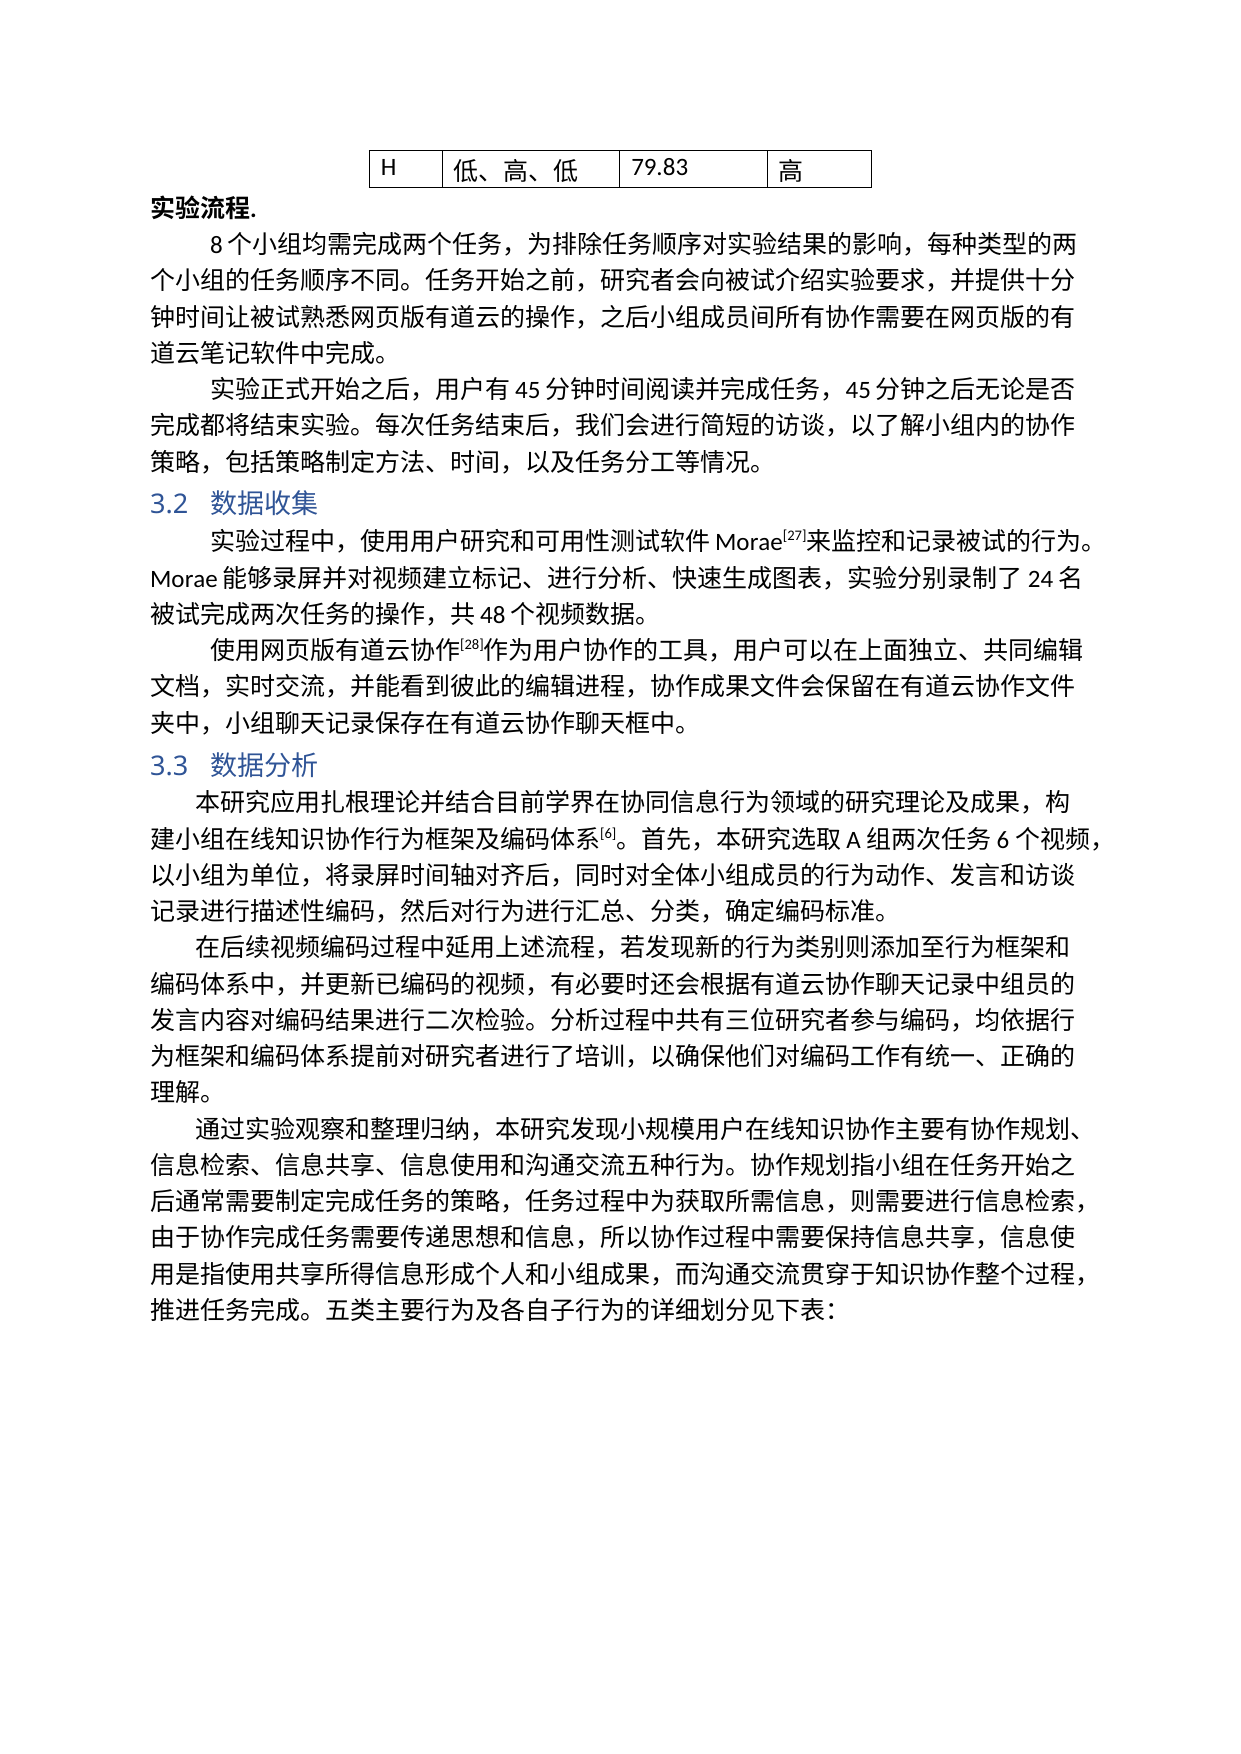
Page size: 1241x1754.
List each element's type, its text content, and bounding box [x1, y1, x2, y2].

table_cell H [370, 151, 442, 187]
text 实验正式开始之后，用户有45分钟时间阅读并完成任务，45分钟之后无论是否完成都将结束实验。每次任务结束后，我们会进行简短的访谈，以了解小组内的协作策略，包括策略制定方法、时间，以及任务分工等情况。 [150, 369, 1090, 478]
text 通过实验观察和整理归纳，本研究发现小规模用户在线知识协作主要有协作规划、信息检索、信息共享、信息使用和沟通交流五种行为。协作规划指小组在任务开始之后通常需要制定完成任务的策略，任务过程中为获取所需信息，则需要进行信息检索，由于协作完成任务需要传递思想和信息，所以协作过程中需要保持信息共享，信息使用是指使用共享所得信息形成个人和小组成果，而沟通交流贯穿于知识协作整个过程，推进任务完成。五类主要行为及各自子行为的详细划分见下表： [150, 1109, 1090, 1327]
table_cell 低、高、低 [443, 151, 619, 187]
text 实验流程. [150, 188, 1090, 224]
text 本研究应用扎根理论并结合目前学界在协同信息行为领域的研究理论及成果，构建小组在线知识协作行为框架及编码体系[6]。首先，本研究选取A 组两次任务6 个视频，以小组为单位，将录屏时间轴对齐后，同时对全体小组成员的行为动作、发言和访谈记录进行描述性编码，然后对行为进行汇总、分类，确定编码标准。 [150, 783, 1090, 928]
subtitle 数据收集 [150, 482, 1090, 522]
table_cell 79.83 [620, 151, 767, 187]
text 8个小组均需完成两个任务，为排除任务顺序对实验结果的影响，每种类型的两个小组的任务顺序不同。任务开始之前，研究者会向被试介绍实验要求，并提供十分钟时间让被试熟悉网页版有道云的操作，之后小组成员间所有协作需要在网页版的有道云笔记软件中完成。 [150, 224, 1090, 369]
text 在后续视频编码过程中延用上述流程，若发现新的行为类别则添加至行为框架和编码体系中，并更新已编码的视频，有必要时还会根据有道云协作聊天记录中组员的发言内容对编码结果进行二次检验。分析过程中共有三位研究者参与编码，均依据行为框架和编码体系提前对研究者进行了培训，以确保他们对编码工作有统一、正确的理解。 [150, 928, 1090, 1109]
text 实验过程中，使用用户研究和可用性测试软件Morae[27]来监控和记录被试的行为。Morae能够录屏并对视频建立标记、进行分析、快速生成图表，实验分别录制了24名被试完成两次任务的操作，共48个视频数据。 [150, 522, 1090, 631]
table_cell 高 [768, 151, 871, 187]
text 使用网页版有道云协作[28]作为用户协作的工具，用户可以在上面独立、共同编辑文档，实时交流，并能看到彼此的编辑进程，协作成果文件会保留在有道云协作文件夹中，小组聊天记录保存在有道云协作聊天框中。 [150, 631, 1090, 739]
subtitle 数据分析 [150, 743, 1090, 783]
